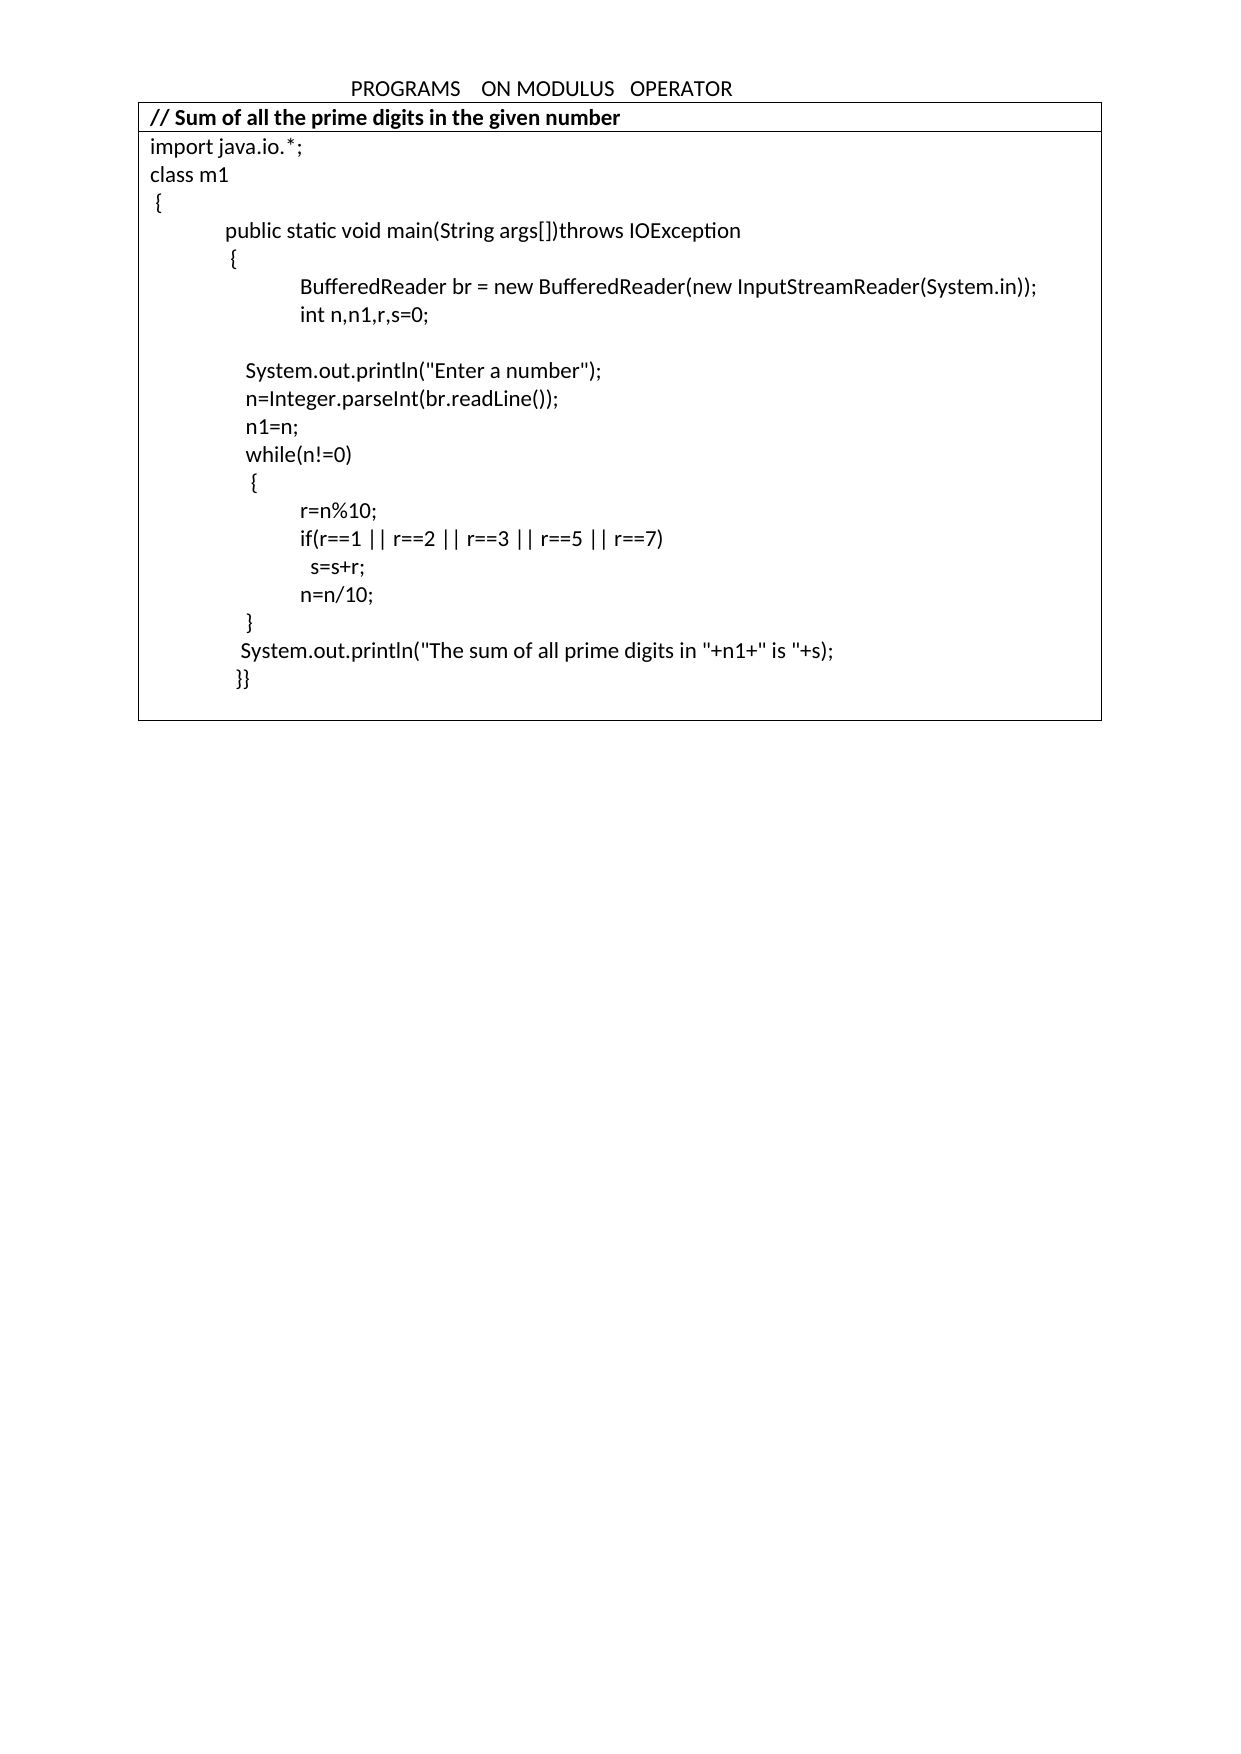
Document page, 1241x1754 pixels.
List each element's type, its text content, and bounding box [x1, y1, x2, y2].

table_cell import java.io.*; class m1 { public static void main(String args[])throws IOException { BufferedReader br = new BufferedReader(new InputStreamReader(System.in)); int n,n1,r,s=0; System.out.println("Enter a number"); n=Integer.parseInt(br.readLine()); n1=n; while(n!=0) { r=n%10; if(r==1 || r==2 || r==3 || r==5 || r==7) s=s+r; n=n/10; } System.out.println("The sum of all prime digits in "+n1+" is "+s); }} [139, 132, 1101, 720]
table_header // Sum of all the prime digits in the given number [139, 103, 1101, 131]
